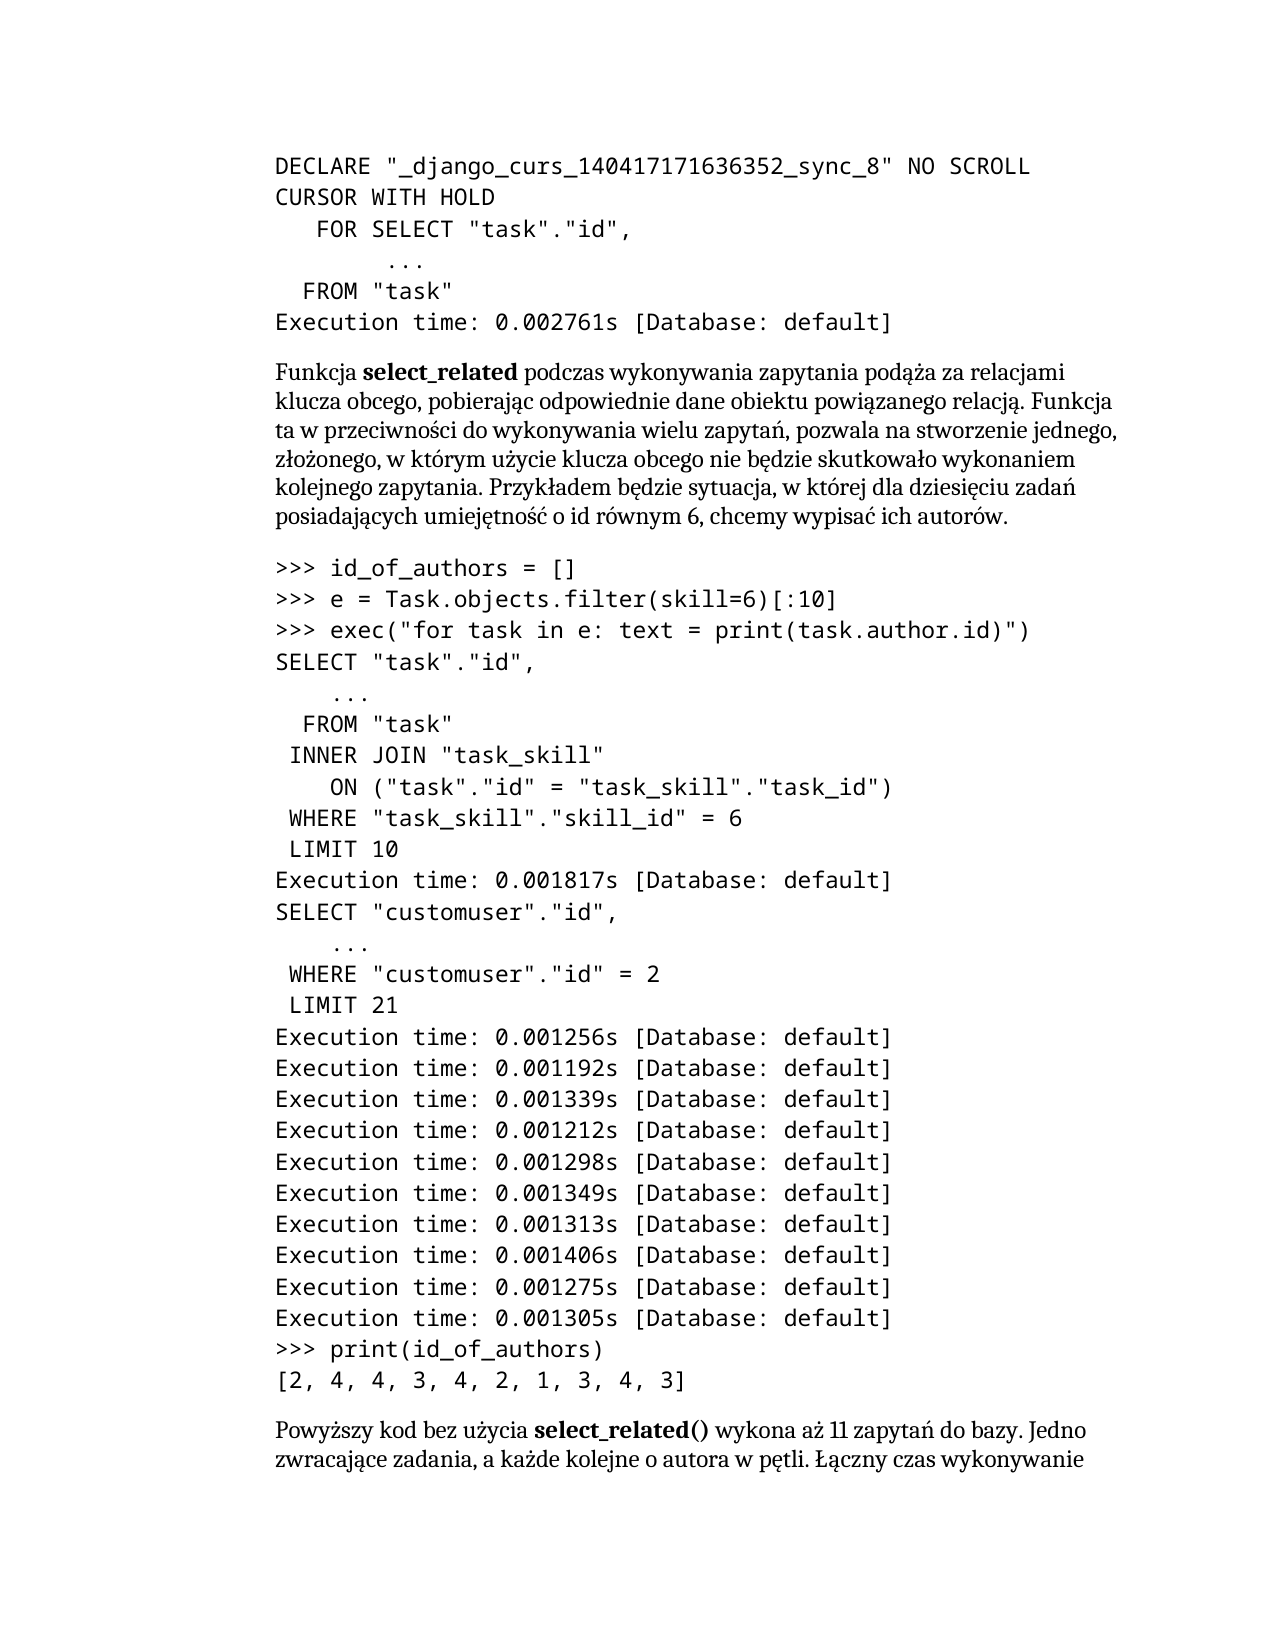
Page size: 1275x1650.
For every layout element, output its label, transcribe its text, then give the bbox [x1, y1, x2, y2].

list >>> id_of_authors = [] >>> e = Task.objects.filter(skill=6)[:10] >>> exec("for task in e: text = print(task.author.id)") SELECT "task"."id", ... FROM "task" INNER JOIN "task_skill" ON ("task"."id" = "task_skill"."task_id") WHERE "task_skill"."skill_id" = 6 LIMIT 10 Execution time: 0.001817s [Database: default] SELECT "customuser"."id", ... WHERE "customuser"."id" = 2 LIMIT 21 Execution time: 0.001256s [Database: default] Execution time: 0.001192s [Database: default] Execution time: 0.001339s [Database: default] Execution time: 0.001212s [Database: default] Execution time: 0.001298s [Database: default] Execution time: 0.001349s [Database: default] Execution time: 0.001313s [Database: default] Execution time: 0.001406s [Database: default] Execution time: 0.001275s [Database: default] Execution time: 0.001305s [Database: default] >>> print(id_of_authors) [2, 4, 4, 3, 4, 2, 1, 3, 4, 3] [225, 552, 1125, 1395]
list Funkcja select_related podczas wykonywania zapytania podąża za relacjami klucza obcego, pobierając odpowiednie dane obiektu powiązanego relacją. Funkcja ta w przeciwności do wykonywania wielu zapytań, pozwala na stworzenie jednego, złożonego, w którym użycie klucza obcego nie będzie skutkowało wykonaniem kolejnego zapytania. Przykładem będzie sytuacja, w której dla dziesięciu zadań posiadających umiejętność o id równym 6, chcemy wypisać ich autorów. [225, 358, 1125, 531]
